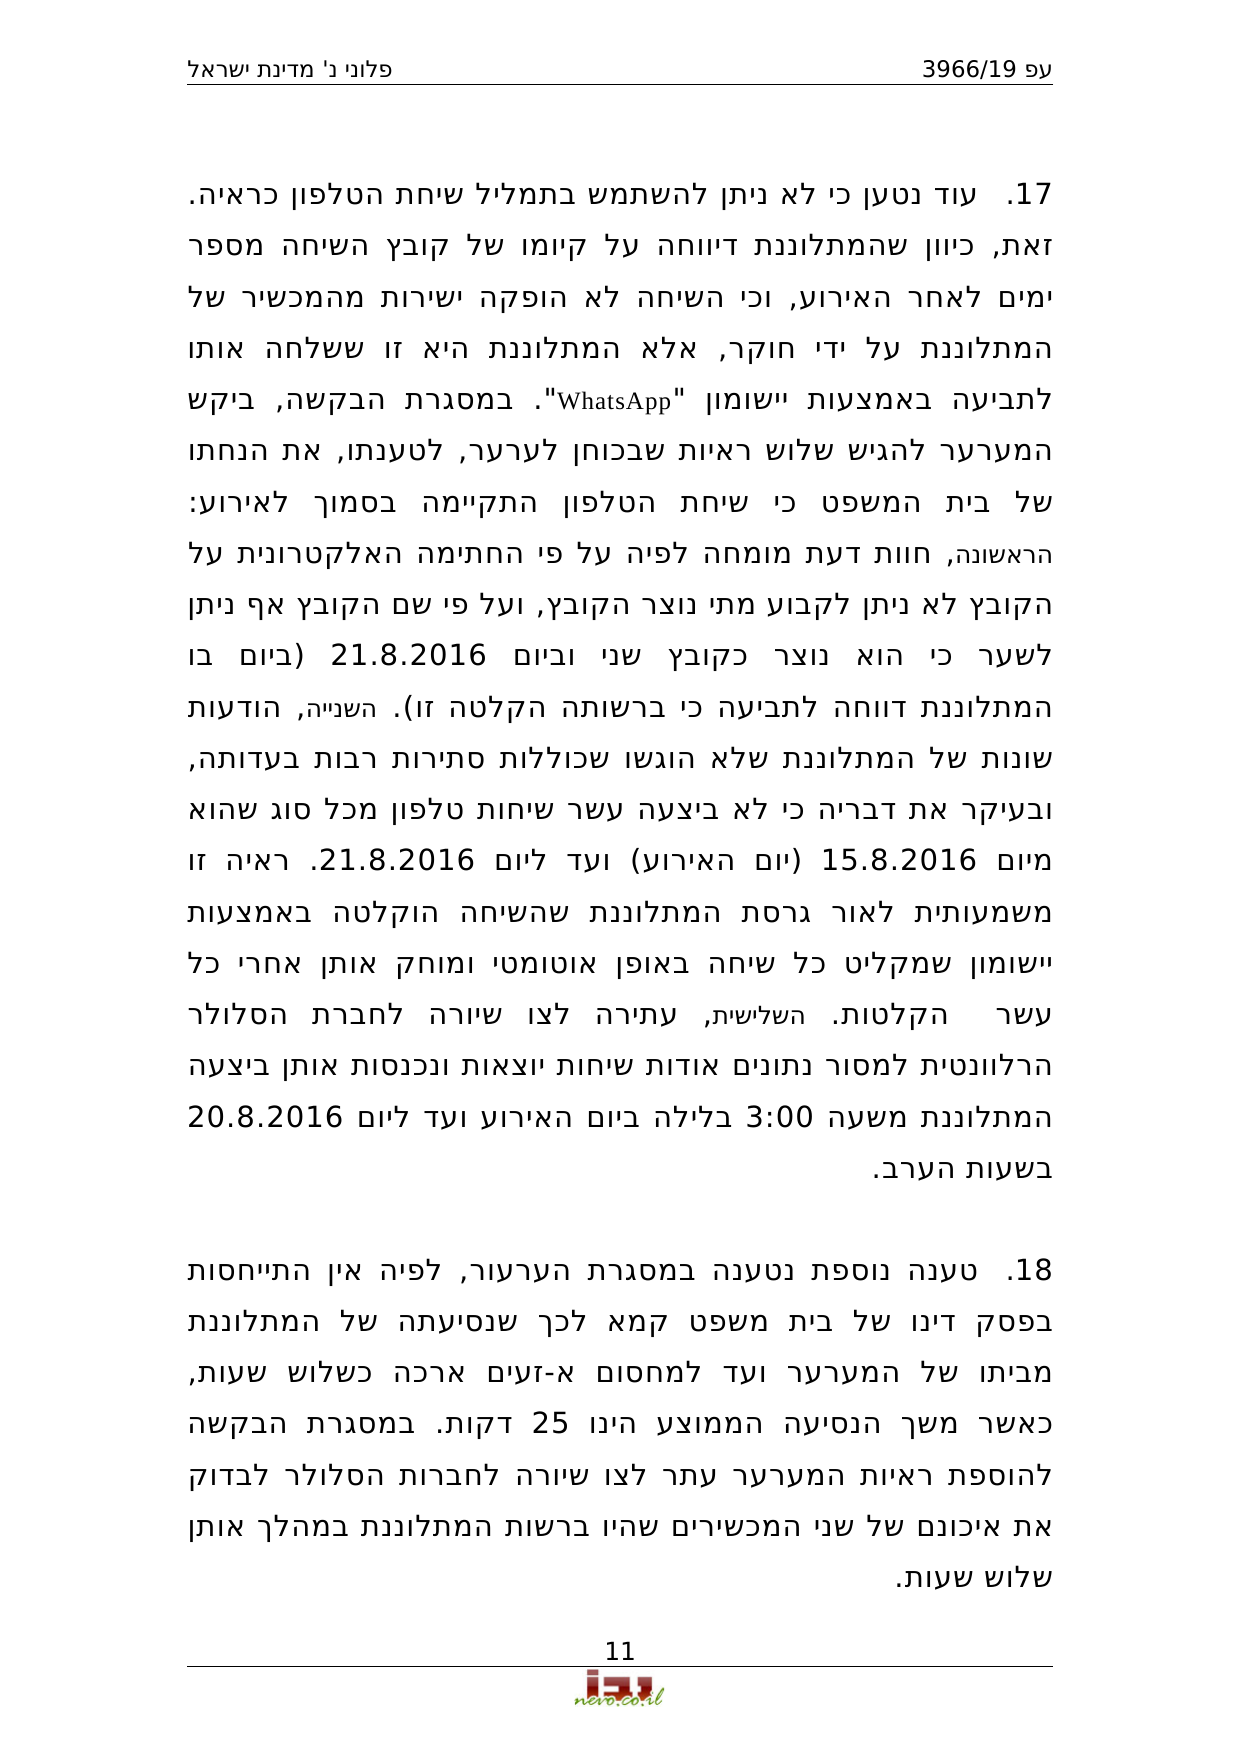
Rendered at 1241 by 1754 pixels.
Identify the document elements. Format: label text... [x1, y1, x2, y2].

text 18. טענה נוספת נטענה במסגרת הערעור, לפיה אין התייחסות בפסק דינו של בית משפט קמא לכך שנסיעתה של המתלוננת מביתו של המערער ועד למחסום א-זעים ארכה כשלוש שעות, כאשר משך הנסיעה הממוצע הינו 25 דקות. במסגרת הבקשה להוספת ראיות המערער עתר לצו שיורה לחברות הסלולר לבדוק את איכונם של שני המכשירים שהיו ברשות המתלוננת במהלך אותן שלוש שעות. [187, 1253, 1053, 1594]
picture [574, 1669, 666, 1707]
text 17. עוד נטען כי לא ניתן להשתמש בתמליל שיחת הטלפון כראיה. זאת, כיוון שהמתלוננת דיווחה על קיומו של קובץ השיחה מספר ימים לאחר האירוע, וכי השיחה לא הופקה ישירות מהמכשיר של המתלוננת על ידי חוקר, אלא המתלוננת היא זו ששלחה אותו לתביעה באמצעות יישומון "WhatsApp". במסגרת הבקשה, ביקש המערער להגיש שלוש ראיות שבכוחן לערער, לטענתו, את הנחתו של בית המשפט כי שיחת הטלפון התקיימה בסמוך לאירוע: הראשונה, חוות דעת מומחה לפיה על פי החתימה האלקטרונית על הקובץ לא ניתן לקבוע מתי נוצר הקובץ, ועל פי שם הקובץ אף ניתן לשער כי הוא נוצר כקובץ שני וביום 21.8.2016 (ביום בו המתלוננת דווחה לתביעה כי ברשותה הקלטה זו). השנייה, הודעות שונות של המתלוננת שלא הוגשו שכוללות סתירות רבות בעדותה, ובעיקר את דבריה כי לא ביצעה עשר שיחות טלפון מכל סוג שהוא מיום 15.8.2016 (יום האירוע) ועד ליום 21.8.2016. ראיה זו משמעותית לאור גרסת המתלוננת שהשיחה הוקלטה באמצעות יישומון שמקליט כל שיחה באופן אוטומטי ומוחק אותן אחרי כל עשר הקלטות. השלישית, עתירה לצו שיורה לחברת הסלולר הרלוונטית למסור נתונים אודות שיחות יוצאות ונכנסות אותן ביצעה המתלוננת משעה 3:00 בלילה ביום האירוע ועד ליום 20.8.2016 בשעות הערב. [187, 177, 1053, 1185]
